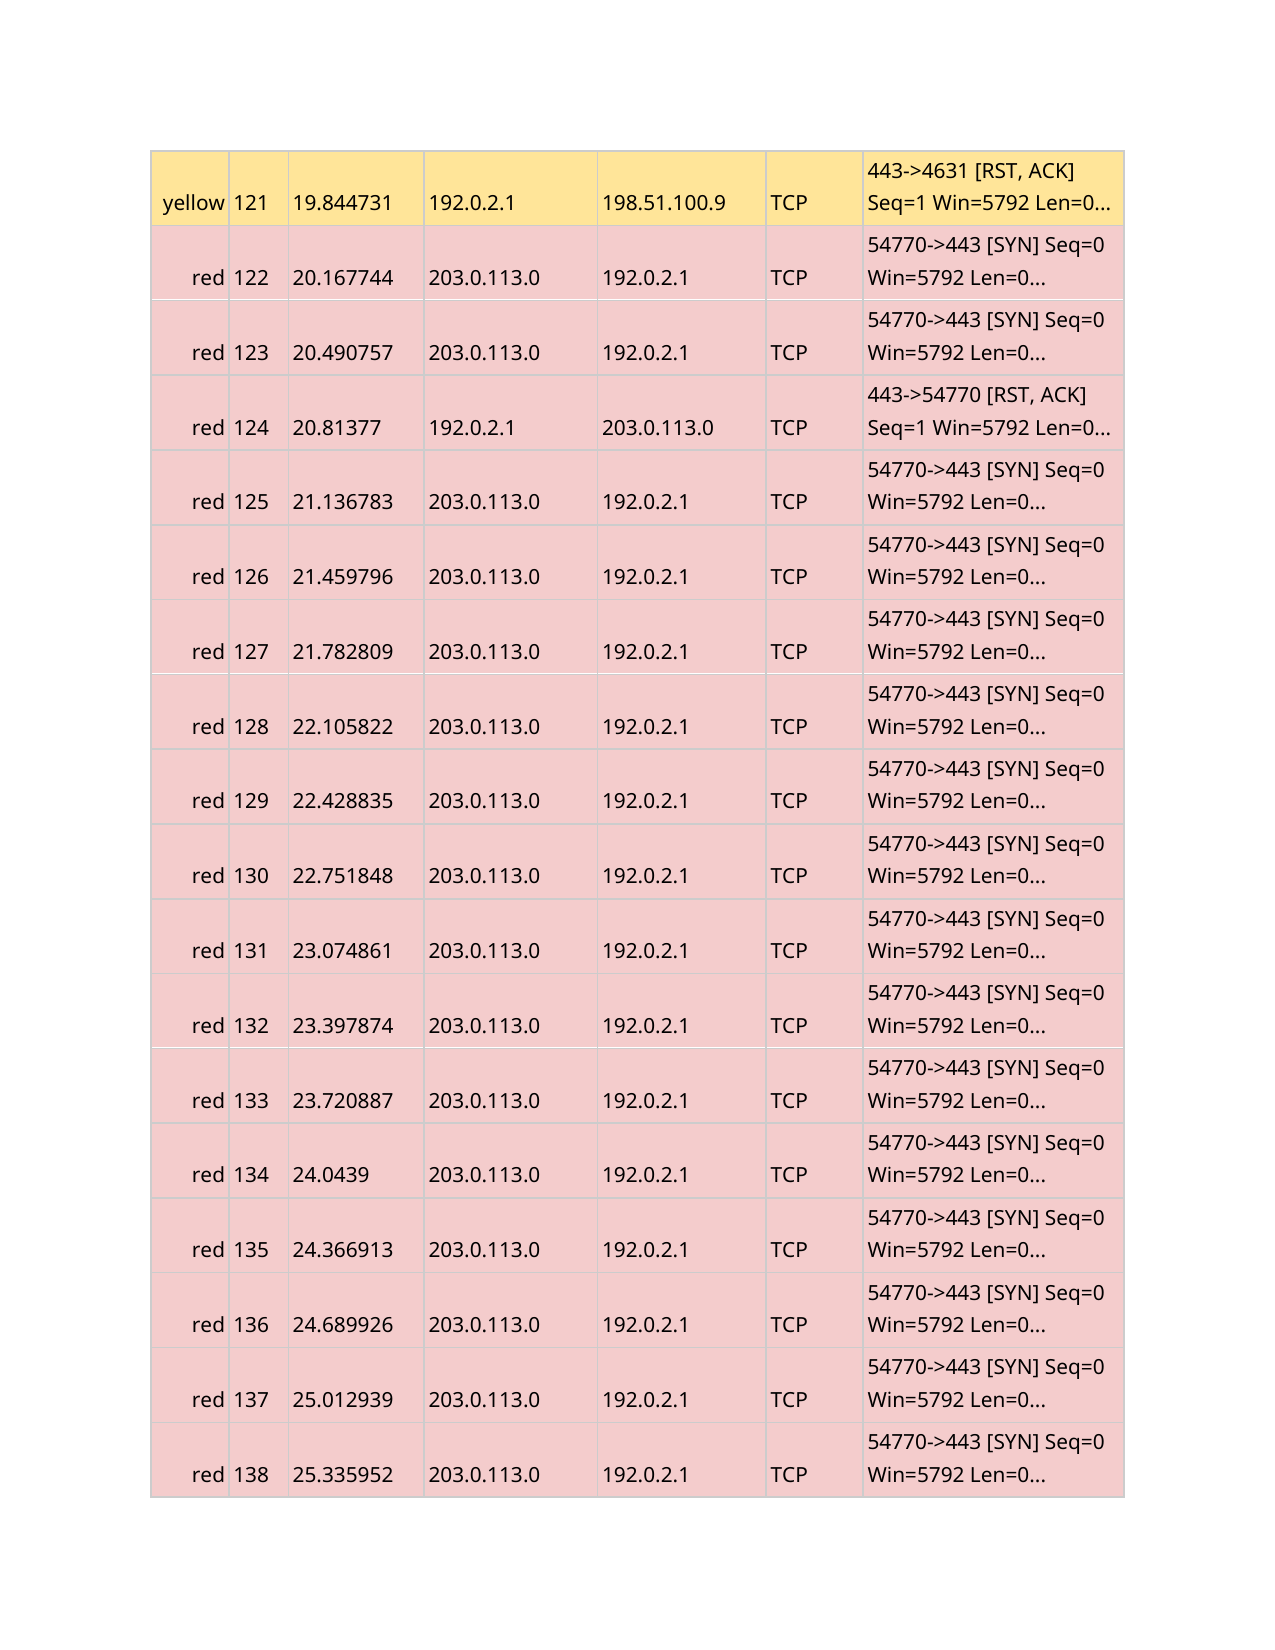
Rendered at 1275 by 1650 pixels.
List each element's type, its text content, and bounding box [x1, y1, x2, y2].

table_cell 54770->443 [SYN] Seq=0 Win=5792 Len=0... [864, 301, 1123, 374]
table_cell 54770->443 [SYN] Seq=0 Win=5792 Len=0... [864, 1049, 1123, 1122]
table_cell 203.0.113.0 [425, 600, 597, 673]
table_cell red [152, 600, 228, 673]
table_cell 54770->443 [SYN] Seq=0 Win=5792 Len=0... [864, 600, 1123, 673]
table_cell 203.0.113.0 [425, 675, 597, 748]
table_cell 54770->443 [SYN] Seq=0 Win=5792 Len=0... [864, 451, 1123, 524]
table_cell 192.0.2.1 [598, 675, 765, 748]
table_cell red [152, 376, 228, 449]
table_cell 131 [230, 900, 288, 973]
table_cell yellow [152, 152, 228, 225]
table_cell 136 [230, 1273, 288, 1347]
table_cell 20.490757 [289, 301, 423, 374]
table_cell TCP [767, 301, 862, 374]
table_cell 203.0.113.0 [425, 1124, 597, 1197]
table_cell TCP [767, 1049, 862, 1122]
table_cell 203.0.113.0 [425, 526, 597, 599]
table_cell 192.0.2.1 [598, 750, 765, 823]
table_cell 54770->443 [SYN] Seq=0 Win=5792 Len=0... [864, 526, 1123, 599]
table_cell 123 [230, 301, 288, 374]
table_cell 192.0.2.1 [598, 1423, 765, 1496]
table_cell 24.0439 [289, 1124, 423, 1197]
table_cell 22.428835 [289, 750, 423, 823]
table_cell 23.074861 [289, 900, 423, 973]
table_cell red [152, 301, 228, 374]
table_cell red [152, 451, 228, 524]
table_cell 203.0.113.0 [598, 376, 765, 449]
table_cell 137 [230, 1348, 288, 1421]
table_cell red [152, 900, 228, 973]
table_cell 203.0.113.0 [425, 1049, 597, 1122]
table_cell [864, 1423, 1123, 1496]
table_cell TCP [767, 600, 862, 673]
table_cell 54770->443 [SYN] Seq=0 Win=5792 Len=0... [864, 1124, 1123, 1197]
table_cell 126 [230, 526, 288, 599]
table_cell 124 [230, 376, 288, 449]
table_cell TCP [767, 376, 862, 449]
table_cell TCP [767, 1423, 862, 1496]
table_cell 192.0.2.1 [425, 376, 597, 449]
table_cell 203.0.113.0 [425, 301, 597, 374]
table_cell TCP [767, 900, 862, 973]
table_cell TCP [767, 1199, 862, 1272]
table_cell red [152, 1273, 228, 1347]
table_cell 128 [230, 675, 288, 748]
table_cell 192.0.2.1 [598, 974, 765, 1047]
table_cell red [152, 1423, 228, 1496]
table_cell 23.397874 [289, 974, 423, 1047]
table_cell 203.0.113.0 [425, 1348, 597, 1421]
table_cell red [152, 226, 228, 299]
table_cell 20.81377 [289, 376, 423, 449]
table_cell 192.0.2.1 [598, 600, 765, 673]
table_cell 192.0.2.1 [598, 900, 765, 973]
table_cell 54770->443 [SYN] Seq=0 Win=5792 Len=0... [864, 974, 1123, 1047]
table_cell 54770->443 [SYN] Seq=0 Win=5792 Len=0... [864, 1273, 1123, 1347]
table_cell TCP [767, 1124, 862, 1197]
table_cell red [152, 1124, 228, 1197]
table_cell 23.720887 [289, 1049, 423, 1122]
table_cell 203.0.113.0 [425, 226, 597, 299]
table_cell 54770->443 [SYN] Seq=0 Win=5792 Len=0... [864, 825, 1123, 898]
table_cell TCP [767, 1273, 862, 1347]
table_cell 24.366913 [289, 1199, 423, 1272]
table_cell 203.0.113.0 [425, 451, 597, 524]
table_cell TCP [767, 451, 862, 524]
table_cell 192.0.2.1 [598, 1348, 765, 1421]
table_cell red [152, 1348, 228, 1421]
table_cell red [152, 974, 228, 1047]
table_cell 203.0.113.0 [425, 1423, 597, 1496]
table_cell 25.335952 [289, 1423, 423, 1496]
table_cell 54770->443 [SYN] Seq=0 Win=5792 Len=0... [864, 900, 1123, 973]
table_cell 203.0.113.0 [425, 900, 597, 973]
table_cell 198.51.100.9 [598, 152, 765, 225]
table_cell 127 [230, 600, 288, 673]
table_cell 24.689926 [289, 1273, 423, 1347]
table_cell 25.012939 [289, 1348, 423, 1421]
table_cell 203.0.113.0 [425, 1199, 597, 1272]
table_cell 19.844731 [289, 152, 423, 225]
table_cell 192.0.2.1 [598, 301, 765, 374]
table_cell 122 [230, 226, 288, 299]
table_cell 125 [230, 451, 288, 524]
table_cell 203.0.113.0 [425, 750, 597, 823]
table_cell 121 [230, 152, 288, 225]
table_cell red [152, 1049, 228, 1122]
table_cell red [152, 1199, 228, 1272]
table_cell 135 [230, 1199, 288, 1272]
table_cell TCP [767, 750, 862, 823]
table_cell 203.0.113.0 [425, 974, 597, 1047]
table_cell 203.0.113.0 [425, 1273, 597, 1347]
table_cell TCP [767, 825, 862, 898]
table_cell 130 [230, 825, 288, 898]
table_cell 20.167744 [289, 226, 423, 299]
table_cell 192.0.2.1 [598, 1273, 765, 1347]
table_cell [864, 226, 1123, 299]
table_cell 132 [230, 974, 288, 1047]
table_cell TCP [767, 152, 862, 225]
table_cell red [152, 825, 228, 898]
table_cell 192.0.2.1 [598, 1199, 765, 1272]
table_cell 192.0.2.1 [598, 226, 765, 299]
table_cell TCP [767, 226, 862, 299]
table_cell 192.0.2.1 [598, 1124, 765, 1197]
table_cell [864, 1348, 1123, 1421]
table_cell 192.0.2.1 [598, 526, 765, 599]
table_cell red [152, 526, 228, 599]
table_cell 203.0.113.0 [425, 825, 597, 898]
table_cell 54770->443 [SYN] Seq=0 Win=5792 Len=0... [864, 675, 1123, 748]
table_cell red [152, 750, 228, 823]
table_cell 443->54770 [RST, ACK] Seq=1 Win=5792 Len=0... [864, 376, 1123, 449]
table_cell 21.782809 [289, 600, 423, 673]
table_cell TCP [767, 526, 862, 599]
table_cell 21.136783 [289, 451, 423, 524]
table_cell red [152, 675, 228, 748]
table_cell 443->4631 [RST, ACK] Seq=1 Win=5792 Len=0... [864, 152, 1123, 225]
table_cell 192.0.2.1 [598, 825, 765, 898]
table_cell 138 [230, 1423, 288, 1496]
table_cell 22.105822 [289, 675, 423, 748]
table_cell TCP [767, 675, 862, 748]
table_cell TCP [767, 1348, 862, 1421]
table_cell 134 [230, 1124, 288, 1197]
table_cell 21.459796 [289, 526, 423, 599]
table_cell 54770->443 [SYN] Seq=0 Win=5792 Len=0... [864, 1199, 1123, 1272]
table_cell 192.0.2.1 [425, 152, 597, 225]
table_cell 192.0.2.1 [598, 451, 765, 524]
table_cell 192.0.2.1 [598, 1049, 765, 1122]
table_cell 54770->443 [SYN] Seq=0 Win=5792 Len=0... [864, 750, 1123, 823]
table_cell 129 [230, 750, 288, 823]
table_cell 22.751848 [289, 825, 423, 898]
table_cell 133 [230, 1049, 288, 1122]
table_cell TCP [767, 974, 862, 1047]
